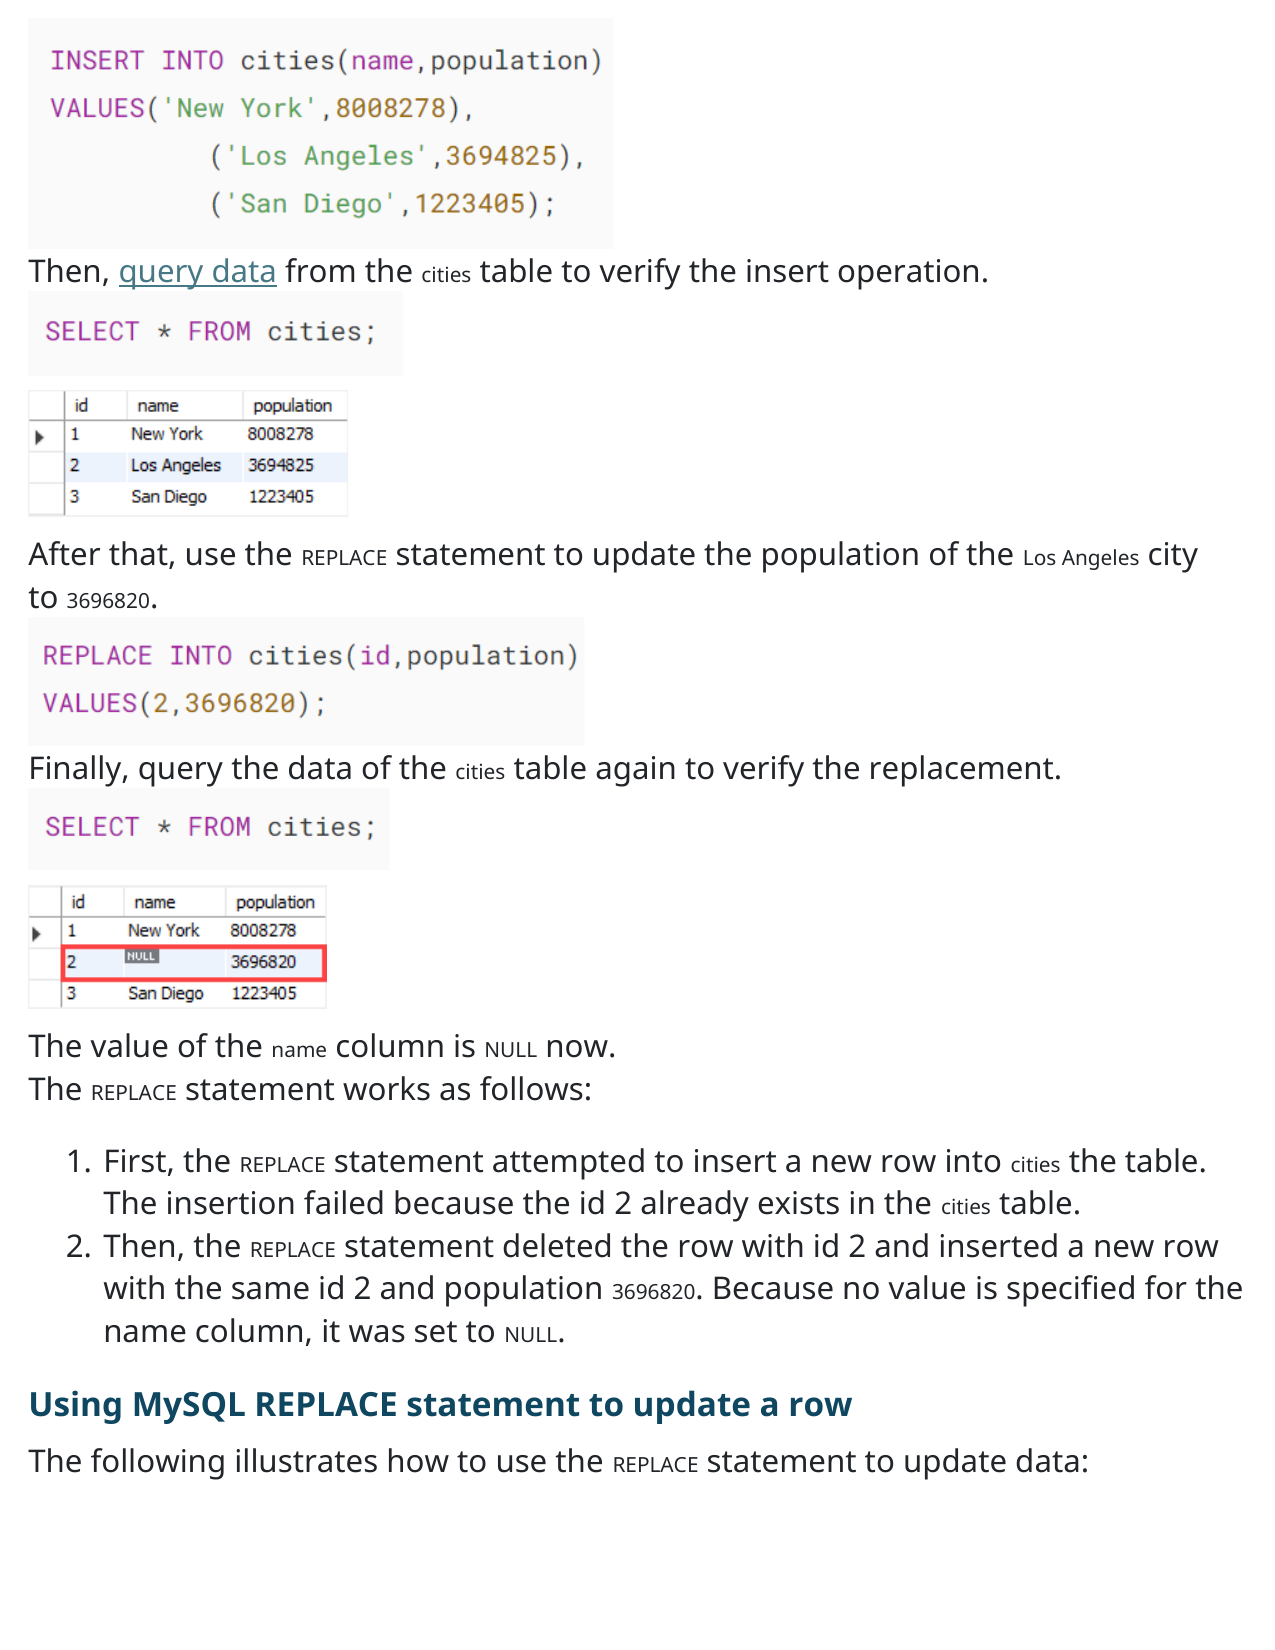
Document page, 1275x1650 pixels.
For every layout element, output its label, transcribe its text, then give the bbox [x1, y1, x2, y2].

picture [28, 390, 349, 517]
picture [28, 885, 327, 1009]
text After that, use the REPLACE statement to update the population of the Los Angeles city to 3696820. [28, 532, 1247, 617]
text Finally, query the data of the cities table again to verify the replacement. [28, 746, 1247, 788]
text Then, query data from the cities table to verify the insert operation. [28, 249, 1247, 291]
picture [28, 291, 404, 376]
picture [28, 18, 614, 249]
picture [28, 617, 585, 746]
text The following illustrates how to use the REPLACE statement to update data: [28, 1439, 1247, 1482]
text The value of the name column is NULL now. [28, 1024, 1247, 1067]
text The REPLACE statement works as follows: [28, 1067, 1247, 1109]
list First, the REPLACE statement attempted to insert a new row into cities the table. The insertion failed because the id 2 already exists in the cities table. [66, 1138, 1247, 1224]
subtitle Using MySQL REPLACE statement to update a row [28, 1381, 1247, 1426]
picture [28, 788, 390, 870]
list Then, the REPLACE statement deleted the row with id 2 and inserted a new row with the same id 2 and population 3696820. Because no value is specified for the name column, it was set to NULL. [66, 1224, 1247, 1352]
